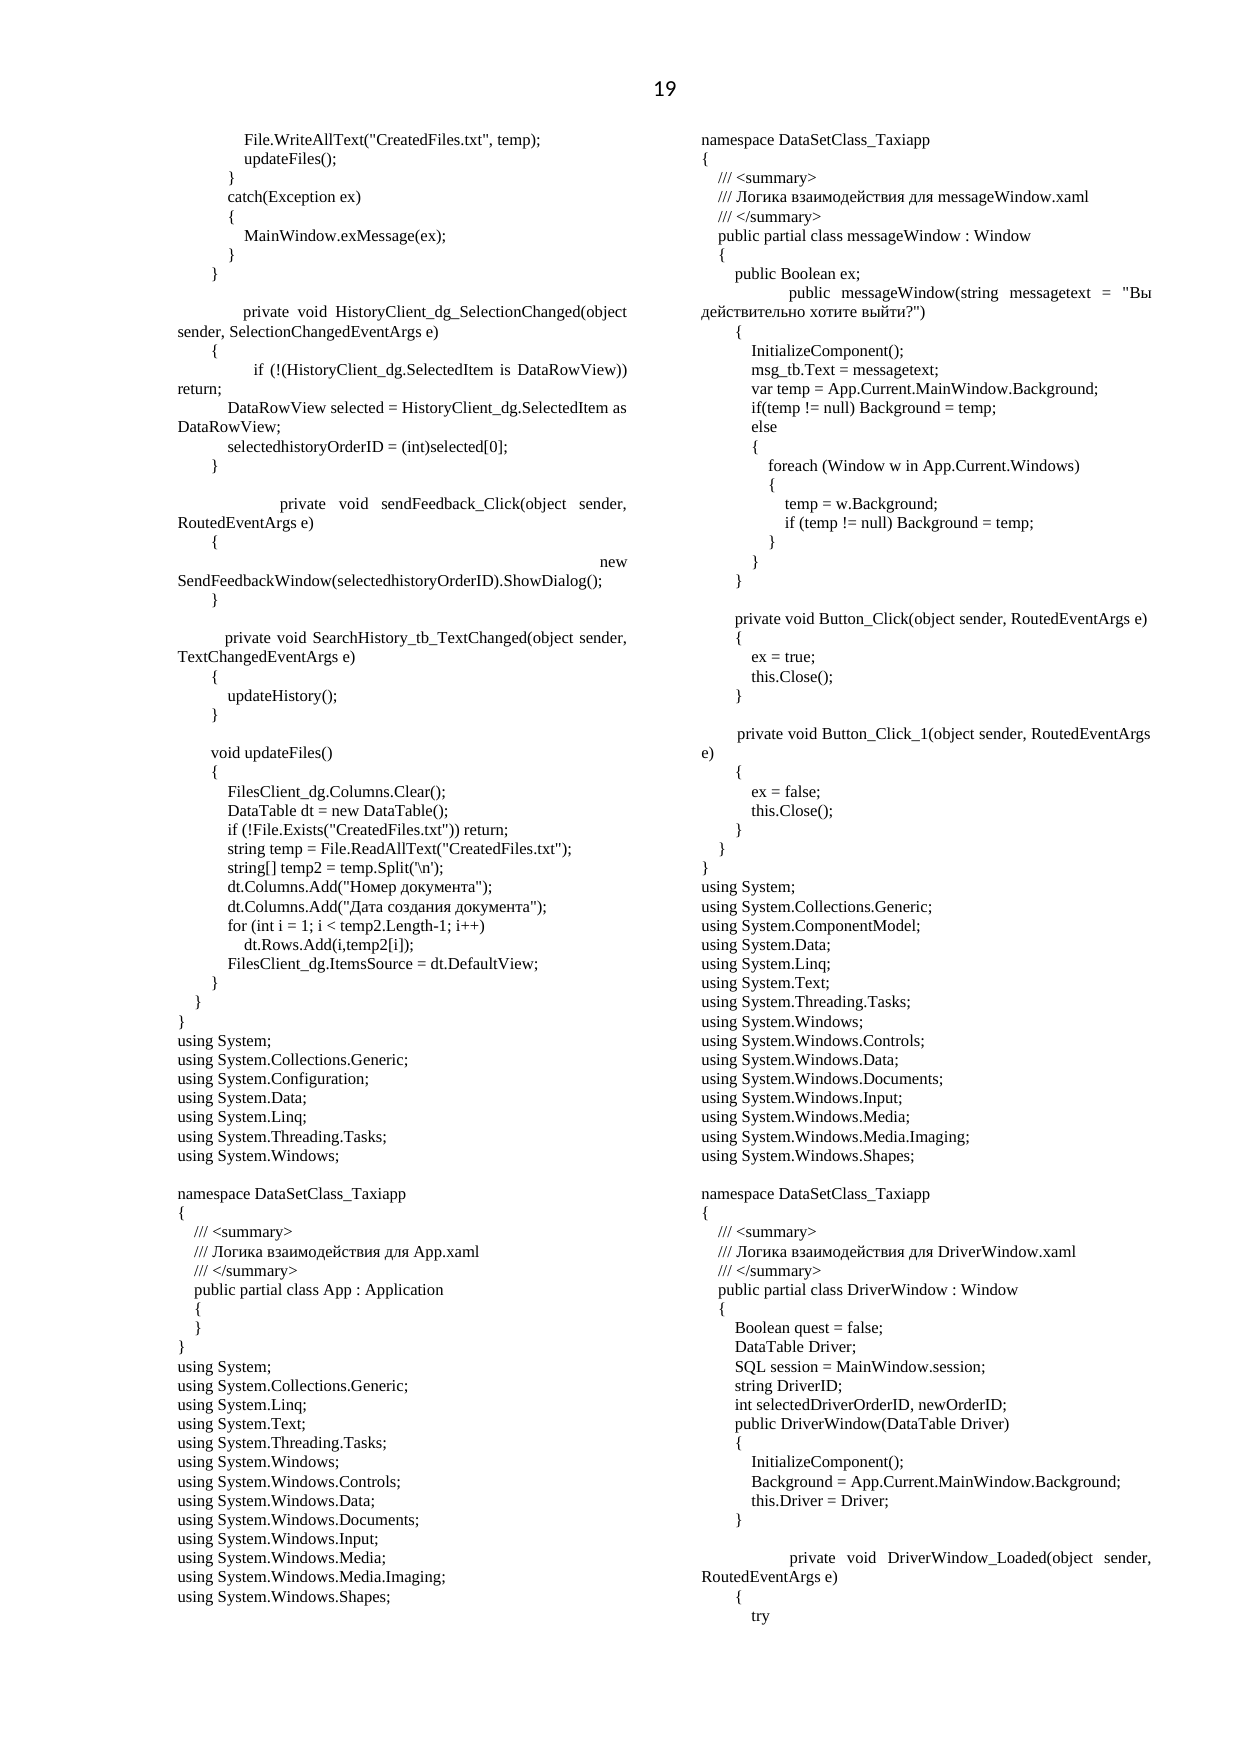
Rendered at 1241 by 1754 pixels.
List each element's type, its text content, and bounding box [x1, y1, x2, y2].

text using System.Linq; [701, 954, 1152, 973]
text int selectedDriverOrderID, newOrderID; [701, 1395, 1152, 1414]
text ex = true; [701, 647, 1152, 666]
text new SendFeedbackWindow(selectedhistoryOrderID).ShowDialog(); [177, 551, 627, 590]
text SQL session = MainWindow.session; [701, 1356, 1152, 1376]
text this.Close(); [701, 666, 1152, 686]
text updateHistory(); [177, 686, 627, 705]
text /// Логика взаимодействия для App.xaml [177, 1241, 627, 1261]
text using System.Windows.Controls; [177, 1471, 627, 1491]
text using System.Windows.Input; [177, 1529, 627, 1548]
text ex = false; [701, 781, 1152, 801]
text } [701, 858, 1152, 877]
text private void SearchHistory_tb_TextChanged(object sender, TextChangedEventArgs e) [177, 628, 627, 666]
text string DriverID; [701, 1376, 1152, 1395]
text public partial class DriverWindow : Window [701, 1280, 1152, 1299]
text { [701, 149, 1152, 168]
text using System.Windows.Input; [701, 1088, 1152, 1107]
text var temp = App.Current.MainWindow.Background; [701, 379, 1152, 398]
text for (int i = 1; i < temp2.Length-1; i++) [177, 916, 627, 935]
text { [701, 436, 1152, 456]
text { [701, 1586, 1152, 1606]
text using System.Linq; [177, 1395, 627, 1414]
text using System.Windows.Media; [701, 1107, 1152, 1126]
text { [177, 1203, 627, 1222]
text } [701, 571, 1152, 590]
text using System.Windows.Shapes; [701, 1146, 1152, 1165]
text DataTable dt = new DataTable(); [177, 801, 627, 820]
text using System.Text; [177, 1414, 627, 1433]
text } [177, 705, 627, 724]
text using System; [177, 1031, 627, 1050]
text using System.Windows; [701, 1011, 1152, 1031]
text using System.ComponentModel; [701, 916, 1152, 935]
text using System.Collections.Generic; [177, 1050, 627, 1069]
text { [701, 1203, 1152, 1222]
text } [177, 456, 627, 475]
text File.WriteAllText("CreatedFiles.txt", temp); [177, 130, 627, 149]
text updateFiles(); [177, 149, 627, 168]
text { [701, 1299, 1152, 1318]
text msg_tb.Text = messagetext; [701, 360, 1152, 379]
text { [701, 475, 1152, 494]
text } [701, 1510, 1152, 1529]
text /// </summary> [701, 206, 1152, 226]
text /// </summary> [701, 1261, 1152, 1280]
text using System.Text; [701, 973, 1152, 992]
text private void HistoryClient_dg_SelectionChanged(object sender, SelectionChangedEventArgs e) [177, 302, 627, 341]
text } [701, 686, 1152, 705]
text dt.Columns.Add("Дата создания документа"); [177, 896, 627, 916]
text private void sendFeedback_Click(object sender, RoutedEventArgs e) [177, 494, 627, 532]
text private void DriverWindow_Loaded(object sender, RoutedEventArgs e) [701, 1548, 1152, 1586]
text using System.Windows.Controls; [701, 1031, 1152, 1050]
text using System.Windows.Media.Imaging; [701, 1126, 1152, 1146]
text } [177, 245, 627, 264]
text namespace DataSetClass_Taxiapp [177, 1184, 627, 1203]
text DataTable Driver; [701, 1337, 1152, 1356]
text using System.Windows; [177, 1146, 627, 1165]
text public partial class messageWindow : Window [701, 226, 1152, 245]
text { [177, 341, 627, 360]
text public partial class App : Application [177, 1280, 627, 1299]
text using System.Collections.Generic; [701, 896, 1152, 916]
text using System.Windows; [177, 1452, 627, 1471]
text InitializeComponent(); [701, 1452, 1152, 1471]
text } [177, 168, 627, 187]
text dt.Columns.Add("Номер документа"); [177, 877, 627, 896]
text DataRowView selected = HistoryClient_dg.SelectedItem as DataRowView; [177, 398, 627, 436]
text { [701, 245, 1152, 264]
text public DriverWindow(DataTable Driver) [701, 1414, 1152, 1433]
text } [177, 973, 627, 992]
text Boolean quest = false; [701, 1318, 1152, 1337]
text } [177, 992, 627, 1011]
text using System.Windows.Media; [177, 1548, 627, 1567]
text { [177, 206, 627, 226]
text } [701, 839, 1152, 858]
text using System.Windows.Data; [701, 1050, 1152, 1069]
text using System; [701, 877, 1152, 896]
text { [177, 1299, 627, 1318]
text private void Button_Click(object sender, RoutedEventArgs e) [701, 609, 1152, 628]
text namespace DataSetClass_Taxiapp [701, 1184, 1152, 1203]
text using System.Collections.Generic; [177, 1376, 627, 1395]
text if (!(HistoryClient_dg.SelectedItem is DataRowView)) return; [177, 360, 627, 398]
text public Boolean ex; [701, 264, 1152, 283]
text using System.Windows.Documents; [177, 1510, 627, 1529]
text /// Логика взаимодействия для DriverWindow.xaml [701, 1241, 1152, 1261]
text } [177, 1318, 627, 1337]
text MainWindow.exMessage(ex); [177, 226, 627, 245]
text { [177, 532, 627, 551]
text string temp = File.ReadAllText("CreatedFiles.txt"); [177, 839, 627, 858]
text using System.Linq; [177, 1107, 627, 1126]
text /// <summary> [701, 1222, 1152, 1241]
text using System.Windows.Shapes; [177, 1586, 627, 1606]
text } [177, 264, 627, 283]
text string[] temp2 = temp.Split('\n'); [177, 858, 627, 877]
text foreach (Window w in App.Current.Windows) [701, 456, 1152, 475]
text { [177, 666, 627, 686]
text using System.Data; [177, 1088, 627, 1107]
text this.Driver = Driver; [701, 1491, 1152, 1510]
text catch(Exception ex) [177, 187, 627, 206]
text { [701, 762, 1152, 781]
text using System.Threading.Tasks; [177, 1126, 627, 1146]
text using System.Configuration; [177, 1069, 627, 1088]
text { [177, 762, 627, 781]
text } [701, 551, 1152, 571]
text InitializeComponent(); [701, 341, 1152, 360]
text /// Логика взаимодействия для messageWindow.xaml [701, 187, 1152, 206]
text dt.Rows.Add(i,temp2[i]); [177, 935, 627, 954]
text FilesClient_dg.ItemsSource = dt.DefaultView; [177, 954, 627, 973]
text /// <summary> [701, 168, 1152, 187]
text FilesClient_dg.Columns.Clear(); [177, 781, 627, 801]
text using System.Windows.Data; [177, 1491, 627, 1510]
text temp = w.Background; [701, 494, 1152, 513]
text } [701, 532, 1152, 551]
text using System.Data; [701, 935, 1152, 954]
text } [177, 1011, 627, 1031]
text } [701, 820, 1152, 839]
text using System.Windows.Media.Imaging; [177, 1567, 627, 1586]
text if(temp != null) Background = temp; [701, 398, 1152, 417]
text else [701, 417, 1152, 436]
text /// </summary> [177, 1261, 627, 1280]
text /// <summary> [177, 1222, 627, 1241]
text selectedhistoryOrderID = (int)selected[0]; [177, 436, 627, 456]
text namespace DataSetClass_Taxiapp [701, 130, 1152, 149]
text this.Close(); [701, 801, 1152, 820]
text { [701, 1433, 1152, 1452]
text try [701, 1606, 1152, 1625]
text if (temp != null) Background = temp; [701, 513, 1152, 532]
text private void Button_Click_1(object sender, RoutedEventArgs e) [701, 724, 1152, 762]
text using System.Threading.Tasks; [177, 1433, 627, 1452]
text { [701, 321, 1152, 341]
text void updateFiles() [177, 743, 627, 762]
text using System.Threading.Tasks; [701, 992, 1152, 1011]
text if (!File.Exists("CreatedFiles.txt")) return; [177, 820, 627, 839]
text public messageWindow(string messagetext = "Вы действительно хотите выйти?") [701, 283, 1152, 321]
text using System; [177, 1356, 627, 1376]
text { [701, 628, 1152, 647]
text } [177, 1337, 627, 1356]
text Background = App.Current.MainWindow.Background; [701, 1471, 1152, 1491]
text } [177, 590, 627, 609]
text using System.Windows.Documents; [701, 1069, 1152, 1088]
